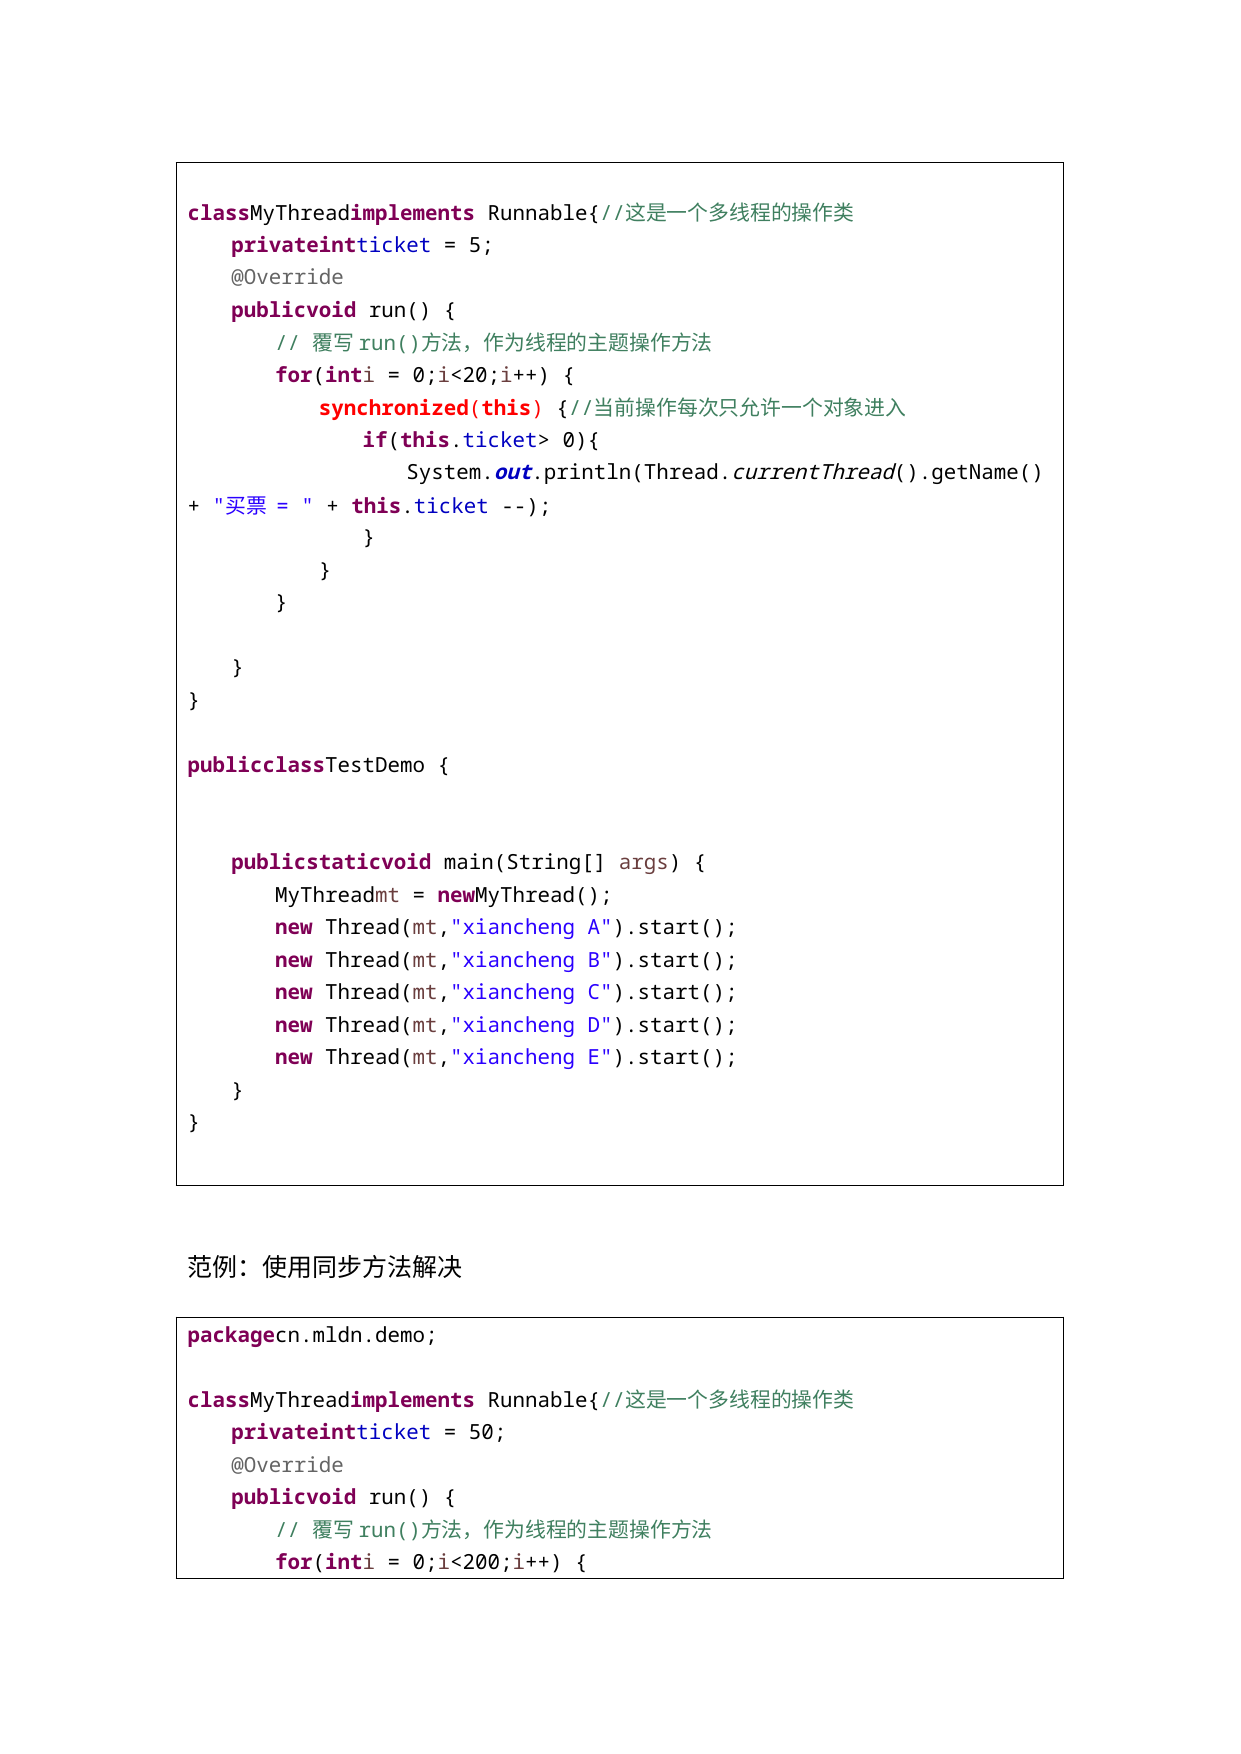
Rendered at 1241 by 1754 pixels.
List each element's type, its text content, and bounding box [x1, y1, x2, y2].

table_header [177, 163, 1063, 1185]
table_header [177, 1318, 1063, 1578]
text 范例：使用同步方法解决 [187, 1233, 1053, 1298]
